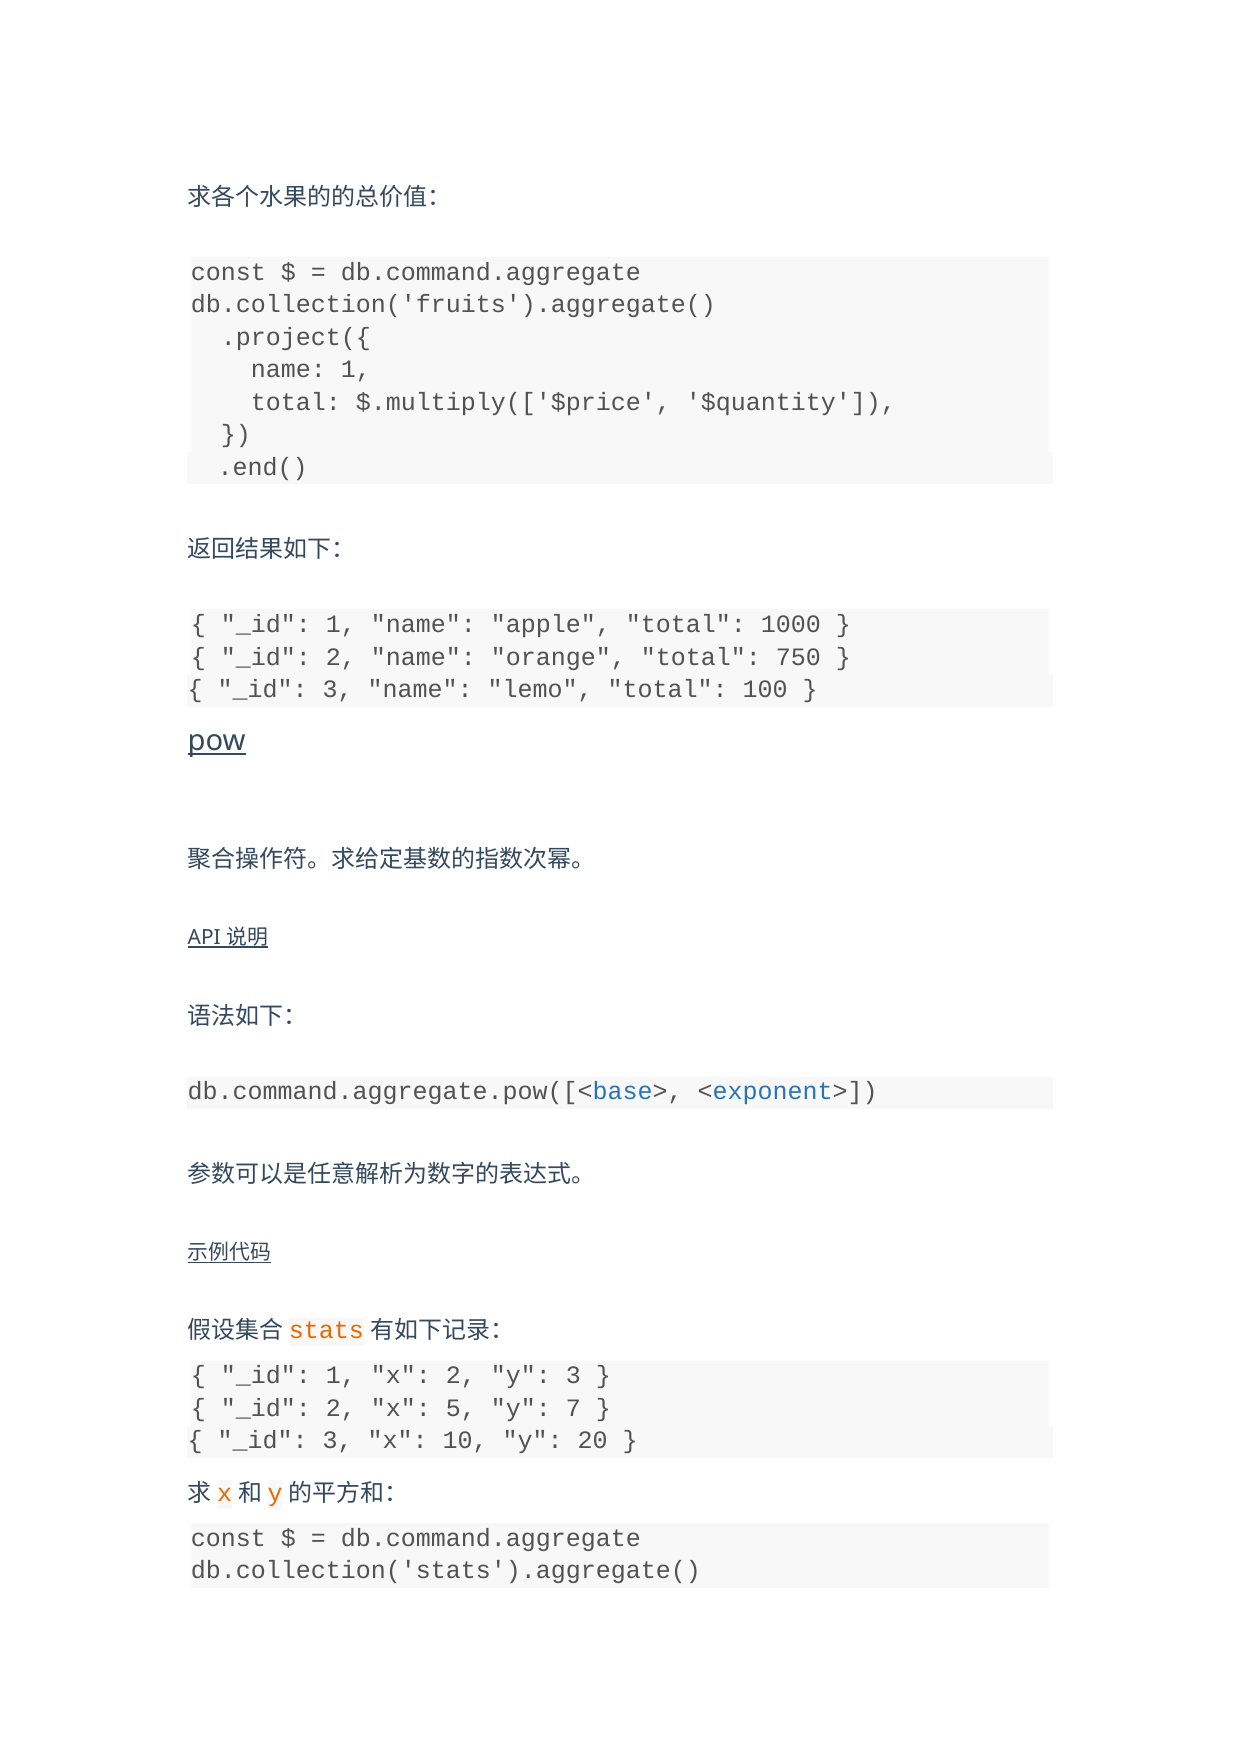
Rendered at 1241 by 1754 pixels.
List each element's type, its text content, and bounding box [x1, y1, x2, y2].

text }) [191, 419, 1049, 452]
subtitle pow [187, 707, 1053, 772]
text { "_id": 3, "name": "lemo", "total": 100 } [187, 674, 1053, 707]
text { "_id": 2, "x": 5, "y": 7 } [191, 1393, 1049, 1426]
text db.command.aggregate.pow([<base>, <exponent>]) [187, 1077, 1053, 1109]
text 返回结果如下： [187, 514, 1053, 579]
text 语法如下： [187, 982, 1053, 1047]
text { "_id": 1, "name": "apple", "total": 1000 } [191, 609, 1049, 642]
text { "_id": 1, "x": 2, "y": 3 } [191, 1361, 1049, 1393]
text 参数可以是任意解析为数字的表达式。 [187, 1139, 1053, 1204]
text total: $.multiply(['$price', '$quantity']), [191, 387, 1049, 419]
subtitle 示例代码 [187, 1234, 1053, 1267]
text 求 x 和 y 的平方和： [187, 1458, 1053, 1523]
text db.collection('stats').aggregate() [191, 1556, 1049, 1588]
text 求各个水果的的总价值： [187, 162, 1053, 227]
text { "_id": 2, "name": "orange", "total": 750 } [191, 642, 1049, 674]
text const $ = db.command.aggregate [191, 1523, 1049, 1556]
text .end() [187, 452, 1053, 484]
text const $ = db.command.aggregate [191, 257, 1049, 289]
text 聚合操作符。求给定基数的指数次幂。 [187, 824, 1053, 889]
text name: 1, [191, 354, 1049, 387]
subtitle API 说明 [187, 919, 1053, 952]
text .project({ [191, 322, 1049, 354]
text db.collection('fruits').aggregate() [191, 289, 1049, 322]
text 假设集合 stats 有如下记录： [187, 1296, 1053, 1361]
text { "_id": 3, "x": 10, "y": 20 } [187, 1426, 1053, 1458]
